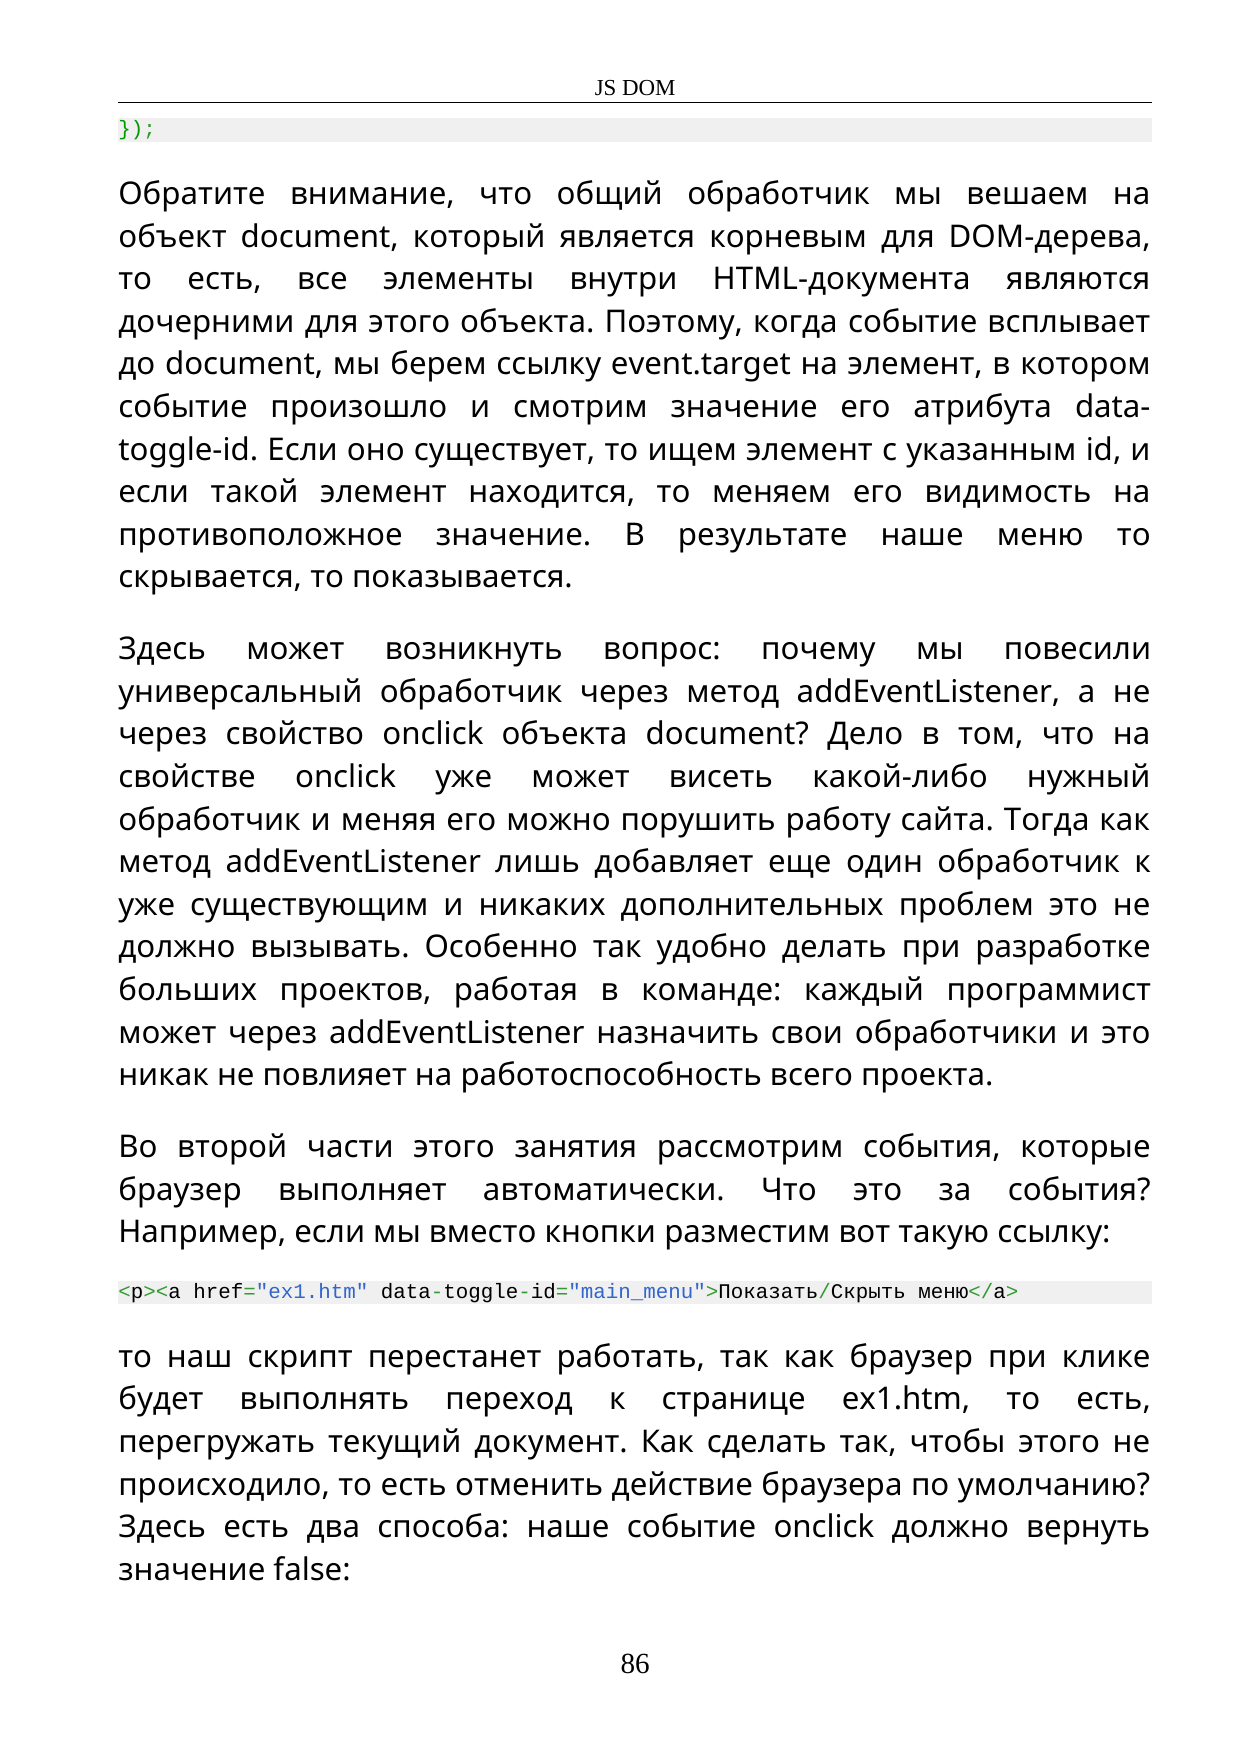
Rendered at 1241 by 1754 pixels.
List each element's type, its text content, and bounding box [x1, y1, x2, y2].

text <p><a href="ex1.htm" data-toggle-id="main_menu">Показать/Скрыть меню</a> [118, 1281, 1152, 1304]
text Здесь может возникнуть вопрос: почему мы повесили универсальный обработчик через метод addEventListener, а не через свойство onclick объекта document? Дело в том, что на свойстве onclick уже может висеть какой-либо нужный обработчик и меняя его можно порушить работу сайта. Тогда как метод addEventListener лишь добавляет еще один обработчик к уже существующим и никаких дополнительных проблем это не должно вызывать. Особенно так удобно делать при разработке больших проектов, работая в команде: каждый программист может через addEventListener назначить свои обработчики и это никак не повлияет на работоспособность всего проекта. [118, 626, 1152, 1095]
text Обратите внимание, что общий обработчик мы вешаем на объект document, который является корневым для DOM-дерева, то есть, все элементы внутри HTML-документа являются дочерними для этого объекта. Поэтому, когда событие всплывает до document, мы берем ссылку event.target на элемент, в котором событие произошло и смотрим значение его атрибута data-toggle-id. Если оно существует, то ищем элемент с указанным id, и если такой элемент находится, то меняем его видимость на противоположное значение. В результате наше меню то скрывается, то показывается. [118, 171, 1152, 597]
text Во второй части этого занятия рассмотрим события, которые браузер выполняет автоматически. Что это за события? Например, если мы вместо кнопки разместим вот такую ссылку: [118, 1124, 1152, 1252]
text то наш скрипт перестанет работать, так как браузер при клике будет выполнять переход к странице ex1.htm, то есть, перегружать текущий документ. Как сделать так, чтобы этого не происходило, то есть отменить действие браузера по умолчанию? Здесь есть два способа: наше событие onclick должно вернуть значение false: [118, 1334, 1152, 1589]
text }); [118, 118, 1152, 142]
